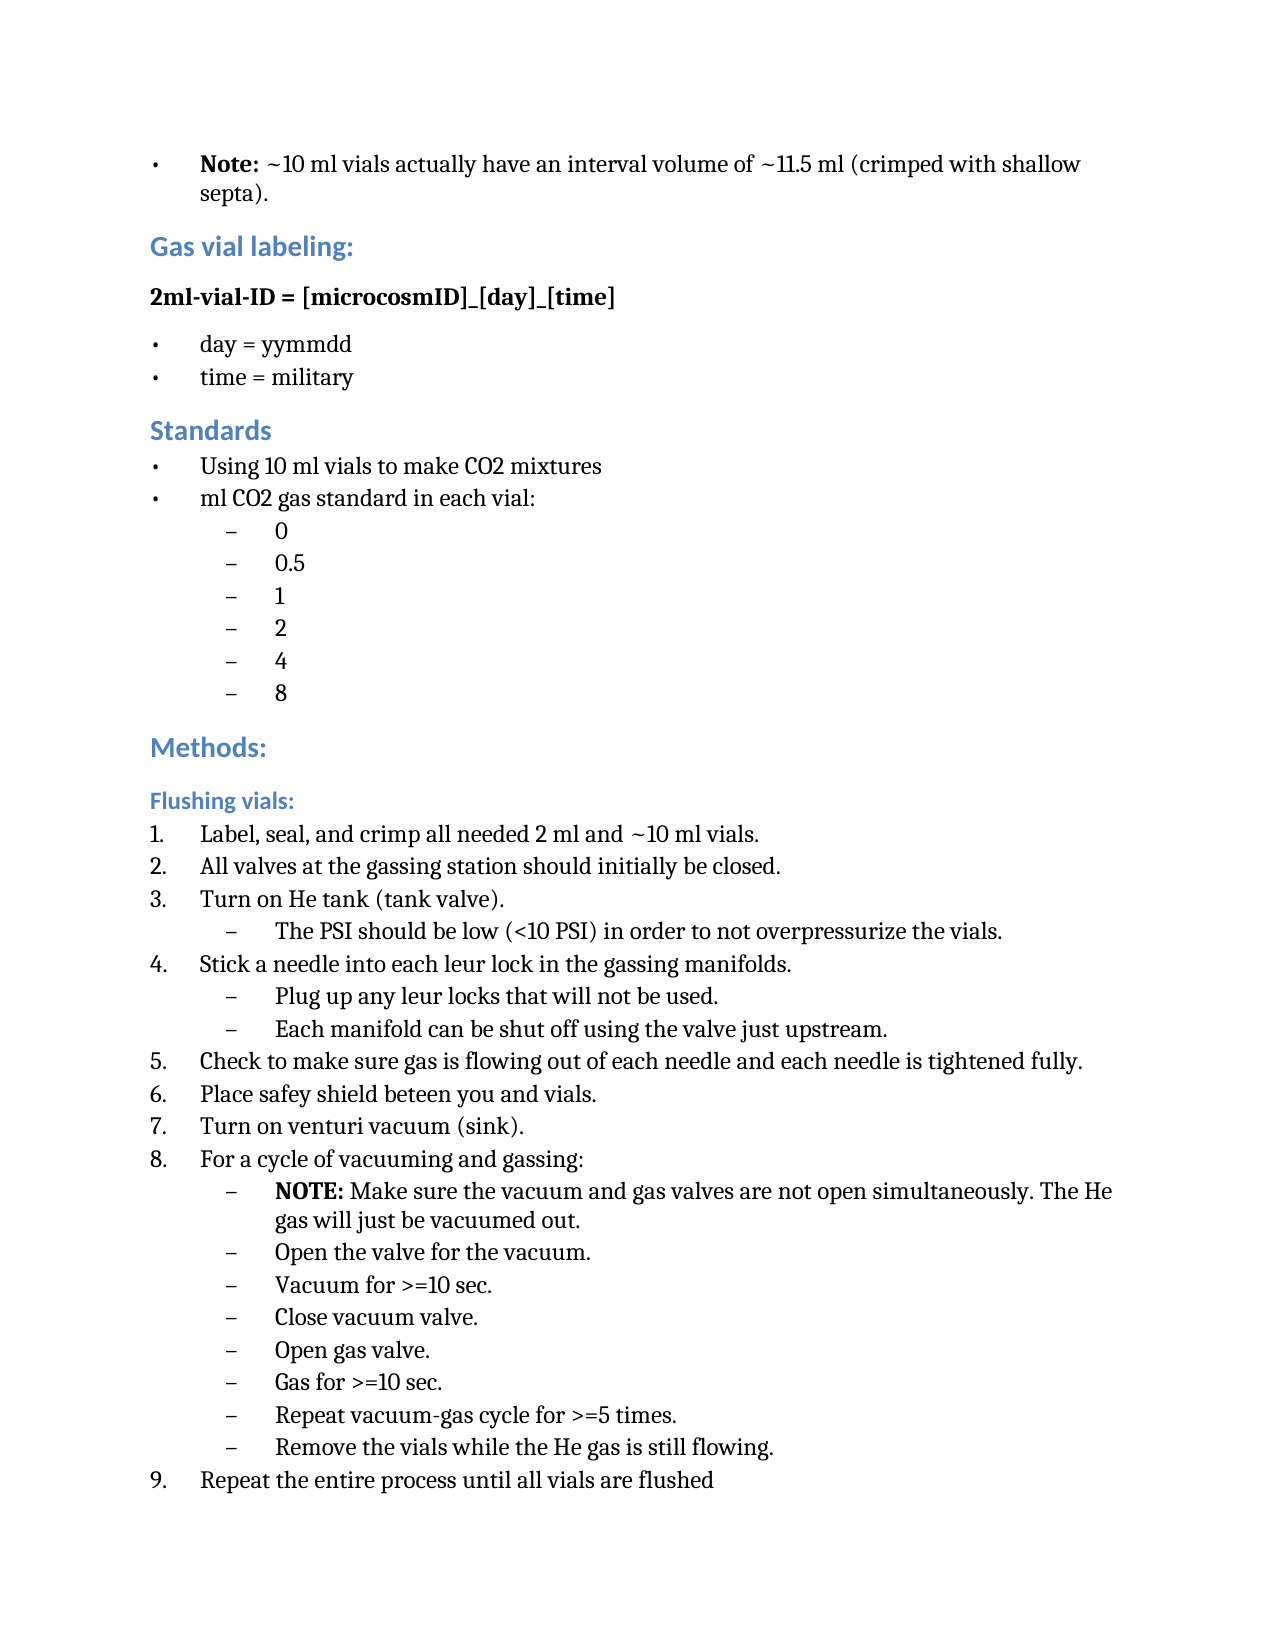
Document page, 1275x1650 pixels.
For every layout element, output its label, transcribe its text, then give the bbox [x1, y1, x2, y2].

subtitle Methods: [150, 729, 1125, 764]
list day = yymmdd [150, 330, 1125, 359]
list Gas for >=10 sec. [225, 1368, 1125, 1397]
list Open gas valve. [225, 1336, 1125, 1364]
list Stick a needle into each leur lock in the gassing manifolds. [150, 949, 1125, 978]
list NOTE: Make sure the vacuum and gas valves are not open simultaneously. The He gas will just be vacuumed out. [225, 1177, 1125, 1234]
list Using 10 ml vials to make CO2 mixtures [150, 452, 1125, 480]
list Open the valve for the vacuum. [225, 1238, 1125, 1267]
subtitle Standards [150, 412, 1125, 448]
list Close vacuum valve. [225, 1303, 1125, 1332]
list 1 [225, 582, 1125, 610]
list For a cycle of vacuuming and gassing: [150, 1144, 1125, 1173]
text 2ml-vial-ID = [microcosmID]_[day]_[time] [150, 283, 1125, 311]
list Place safey shield beteen you and vials. [150, 1079, 1125, 1108]
list Repeat vacuum-gas cycle for >=5 times. [225, 1401, 1125, 1429]
list Turn on He tank (tank valve). [150, 884, 1125, 913]
list 0.5 [225, 549, 1125, 578]
list Note: ~10 ml vials actually have an interval volume of ~11.5 ml (crimped with shallow septa). [150, 150, 1125, 207]
list Vacuum for >=10 sec. [225, 1271, 1125, 1299]
list Remove the vials while the He gas is still flowing. [225, 1433, 1125, 1462]
list 2 [225, 614, 1125, 643]
list ml CO2 gas standard in each vial: [150, 484, 1125, 513]
list The PSI should be low (<10 PSI) in order to not overpressurize the vials. [225, 917, 1125, 946]
list All valves at the gassing station should initially be closed. [150, 852, 1125, 881]
list Turn on venturi vacuum (sink). [150, 1112, 1125, 1141]
list 4 [225, 647, 1125, 675]
list time = military [150, 363, 1125, 391]
list Check to make sure gas is flowing out of each needle and each needle is tightened fully. [150, 1047, 1125, 1076]
list 8 [225, 679, 1125, 708]
list Each manifold can be shut off using the valve just upstream. [225, 1014, 1125, 1043]
subtitle Flushing vials: [150, 785, 1125, 816]
list Plug up any leur locks that will not be used. [225, 982, 1125, 1011]
list 0 [225, 517, 1125, 545]
list Repeat the entire process until all vials are flushed [150, 1466, 1125, 1494]
subtitle Gas vial labeling: [150, 228, 1125, 264]
list Label, seal, and crimp all needed 2 ml and ~10 ml vials. [150, 819, 1125, 848]
